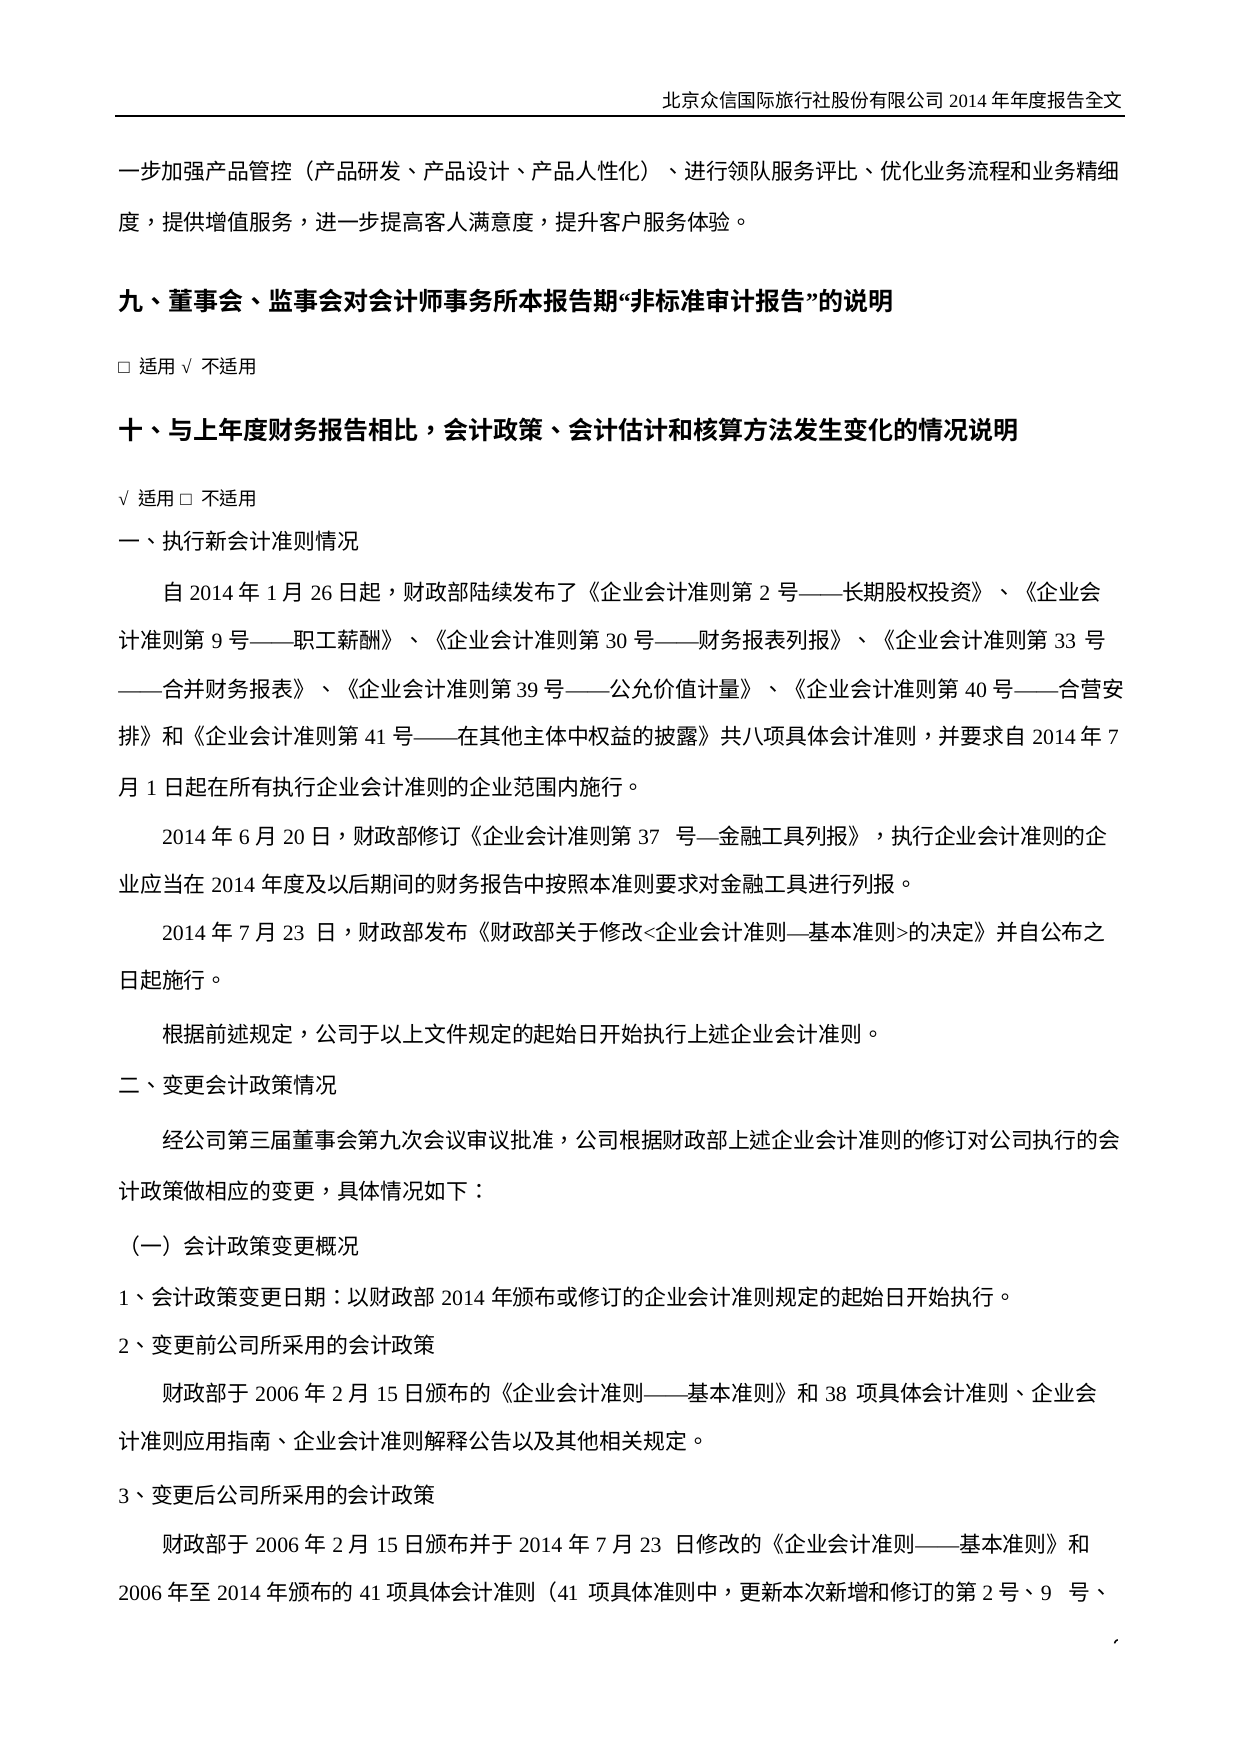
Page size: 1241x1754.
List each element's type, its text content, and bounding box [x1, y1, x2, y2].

text 根据前述规定，公司于以上文件规定的起始日开始执行上述企业会计准则。 二、变更会计政策情况 [118, 1019, 886, 1099]
text √ 适用 □ 不适用 [118, 485, 1138, 510]
text □ 适用 √ 不适用 [118, 354, 1138, 379]
text 3、变更后公司所采用的会计政策 [118, 1480, 1138, 1510]
text 财政部于 2006 年 2 月 15 日颁布并于 2014 年 7 月 23 日修改的《企业会计准则——基本准则》和 [162, 1528, 1138, 1558]
text 自 2014 年 1 月 26 日起，财政部陆续发布了《企业会计准则第 2 号——长期股权投资》、《企业会 [162, 577, 1138, 607]
text 2014 年 6 月 20 日，财政部修订《企业会计准则第 37 号—金融工具列报》，执行企业会计准则的企 [162, 821, 1138, 850]
text 月 1 日起在所有执行企业会计准则的企业范围内施行。 [118, 772, 1138, 802]
subtitle 九、董事会、监事会对会计师事务所本报告期“非标准审计报告”的说明 [118, 284, 1138, 318]
text 1、会计政策变更日期：以财政部 2014 年颁布或修订的企业会计准则规定的起始日开始执行。 [118, 1282, 1138, 1312]
text 2、变更前公司所采用的会计政策 [118, 1330, 1138, 1360]
text 一、执行新会计准则情况 [118, 526, 1138, 556]
text ——合并财务报表》、《企业会计准则第39 号——公允价值计量》、《企业会计准则第 40 号——合营安 排》和《企业会计准则第 41 号——在其他主体中权益的披露》共八项具体会计准则，并要求自 2014年 7 [118, 673, 1124, 751]
text 计准则第 9 号——职工薪酬》、《企业会计准则第 30 号——财务报表列报》、《企业会计准则第 33 号 [118, 625, 1138, 655]
text 财政部于 2006 年 2 月 15 日颁布的《企业会计准则——基本准则》和 38 项具体会计准则、企业会 计准则应用指南、企业会计准则解释公告以及其他相关规定。 [118, 1378, 1119, 1456]
text （一）会计政策变更概况 [118, 1231, 1138, 1261]
text 业应当在 2014 年度及以后期间的财务报告中按照本准则要求对金融工具进行列报。 [118, 869, 1138, 899]
subtitle 十、与上年度财务报告相比，会计政策、会计估计和核算方法发生变化的情况说明 [118, 413, 1138, 447]
text 2014 年 7 月 23 日，财政部发布《财政部关于修改<企业会计准则—基本准则>的决定》并自公布之 日起施行。 [118, 917, 1118, 994]
text 2006 年至 2014 年颁布的 41 项具体会计准则（41 项具体准则中，更新本次新增和修订的第 2 号、9 号、 [118, 1577, 1138, 1607]
text 一步加强产品管控（产品研发、产品设计、产品人性化）、进行领队服务评比、优化业务流程和业务精细 度，提供增值服务，进一步提高客人满意度，提升客户服务体验。 [118, 156, 1138, 236]
text 经公司第三届董事会第九次会议审议批准，公司根据财政部上述企业会计准则的修订对公司执行的会 计政策做相应的变更，具体情况如下： [118, 1125, 1138, 1206]
